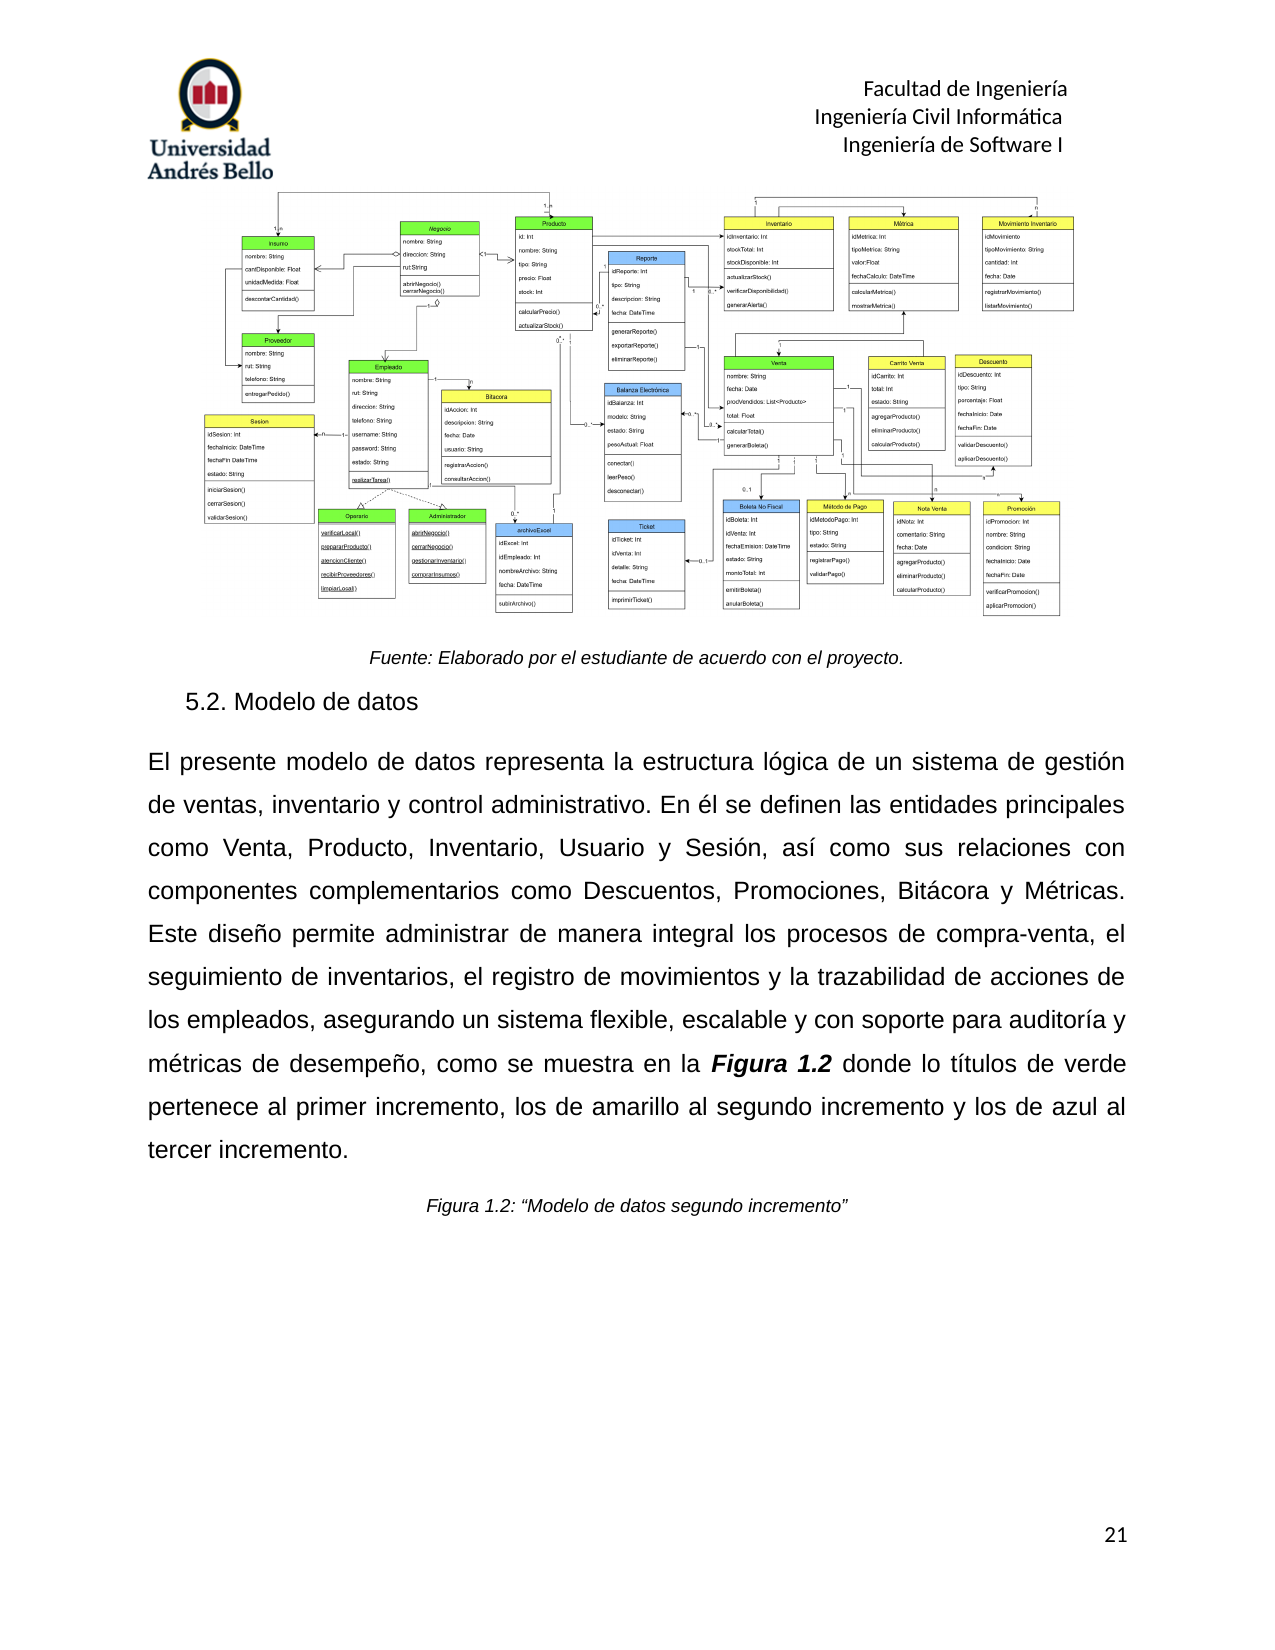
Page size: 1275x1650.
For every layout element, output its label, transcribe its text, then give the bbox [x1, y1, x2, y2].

text Fuente: Elaborado por el estudiante de acuerdo con el proyecto. [148, 647, 1127, 669]
picture [200, 186, 1075, 617]
picture [147, 57, 274, 181]
text El presente modelo de datos representa la estructura lógica de un sistema de gestión de ventas, inventario y control administrativo. En él se definen las entidades principales como Venta, Producto, Inventario, Usuario y Sesión, así como sus relaciones con componentes complementarios como Descuentos, Promociones, Bitácora y Métricas. Este diseño permite administrar de manera integral los procesos de compra-venta, el seguimiento de inventarios, el registro de movimientos y la trazabilidad de acciones de los empleados, asegurando un sistema flexible, escalable y con soporte para auditoría y métricas de desempeño, como se muestra en la Figura 1.2 donde lo títulos de verde pertenece al primer incremento, los de amarillo al segundo incremento y los de azul al tercer incremento. [148, 747, 1127, 1164]
text 5.2. Modelo de datos [148, 687, 1127, 716]
text Figura 1.2: “Modelo de datos segundo incremento” [148, 1195, 1127, 1216]
